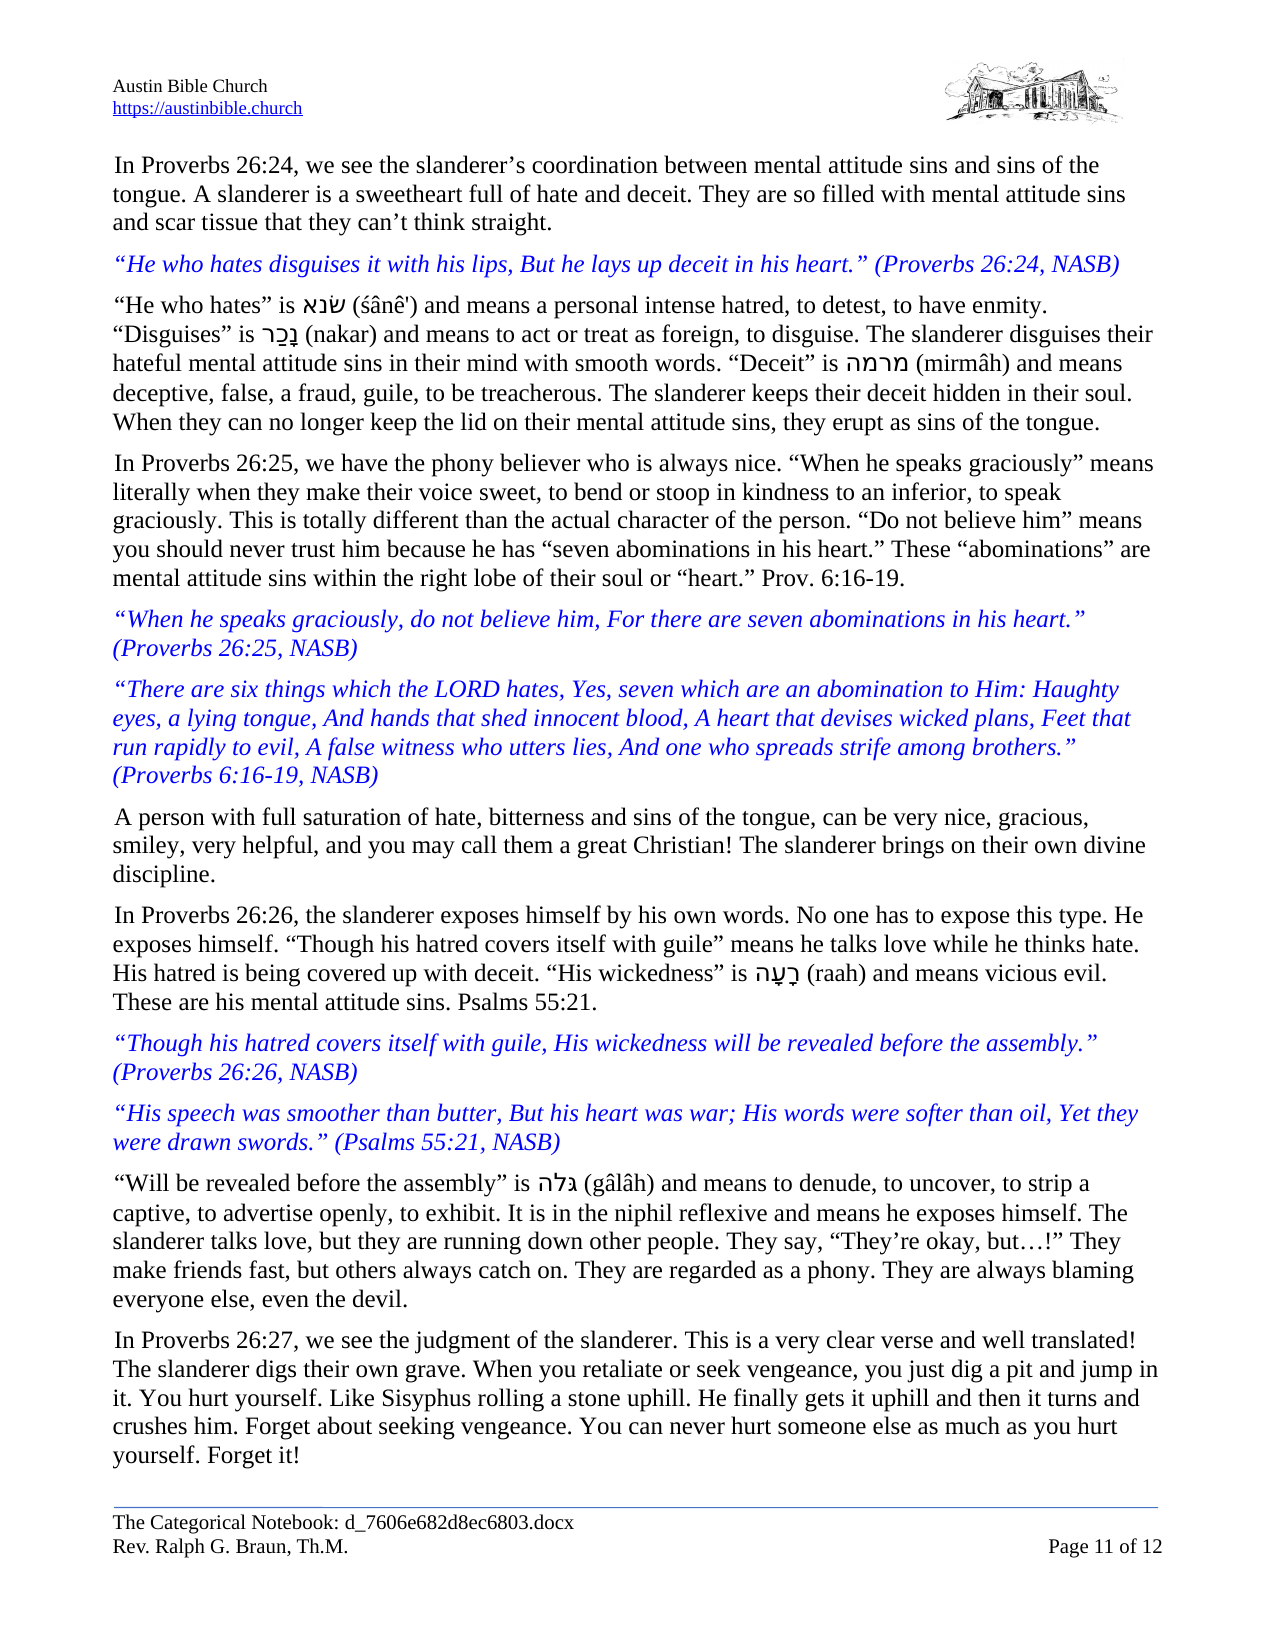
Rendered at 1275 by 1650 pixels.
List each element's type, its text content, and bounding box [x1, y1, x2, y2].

text “There are six things which the LORD hates, Yes, seven which are an abomination to Him: Haughty eyes, a lying tongue, And hands that shed innocent blood, A heart that devises wicked plans, Feet that run rapidly to evil, A false witness who utters lies, And one who spreads strife among brothers.” (Proverbs 6:16-19, NASB) [112, 674, 1162, 789]
text “Will be revealed before the assembly” is גּלה (gâlâh) and means to denude, to uncover, to strip a captive, to advertise openly, to exhibit. It is in the niphil reflexive and means he exposes himself. The slanderer talks love, but they are running down other people. They say, “They’re okay, but…!” They make friends fast, but others always catch on. They are regarded as a phony. They are always blaming everyone else, even the devil. [112, 1168, 1162, 1313]
text In Proverbs 26:24, we see the slanderer’s coordination between mental attitude sins and sins of the tongue. A slanderer is a sweetheart full of hate and deceit. They are so filled with mental attitude sins and scar tissue that they can’t think straight. [112, 150, 1162, 236]
text A person with full saturation of hate, bitterness and sins of the tongue, can be very nice, gracious, smiley, very helpful, and you may call them a great Christian! The slanderer brings on their own divine discipline. [112, 802, 1162, 888]
text In Proverbs 26:27, we see the judgment of the slanderer. This is a very clear verse and well translated! The slanderer digs their own grave. When you retaliate or seek vengeance, you just dig a pit and jump in it. You hurt yourself. Like Sisyphus rolling a stone uphill. He finally gets it uphill and then it turns and crushes him. Forget about seeking vengeance. You can never hurt someone else as much as you hurt yourself. Forget it! [112, 1325, 1162, 1469]
text “Though his hatred covers itself with guile, His wickedness will be revealed before the assembly.” (Proverbs 26:26, NASB) [112, 1028, 1162, 1086]
text “He who hates disguises it with his lips, But he lays up deceit in his heart.” (Proverbs 26:24, NASB) [112, 249, 1162, 277]
text “His speech was smoother than butter, But his heart was war; His words were softer than oil, Yet they were drawn swords.” (Psalms 55:21, NASB) [112, 1098, 1162, 1156]
text “He who hates” is שׂנא (śânê') and means a personal intense hatred, to detest, to have enmity. “Disguises” is נָכַר (nakar) and means to act or treat as foreign, to disguise. The slanderer disguises their hateful mental attitude sins in their mind with smooth words. “Deceit” is מרמה (mirmâh) and means deceptive, false, a fraud, guile, to be treacherous. The slanderer keeps their deceit hidden in their soul. When they can no longer keep the lid on their mental attitude sins, they erupt as sins of the tongue. [112, 290, 1162, 435]
text In Proverbs 26:26, the slanderer exposes himself by his own words. No one has to expose this type. He exposes himself. “Though his hatred covers itself with guile” means he talks love while he thinks hate. His hatred is being covered up with deceit. “His wickedness” is רָעָה (raah) and means vicious evil. These are his mental attitude sins. Psalms 55:21. [112, 900, 1162, 1016]
picture [944, 58, 1124, 125]
text In Proverbs 26:25, we have the phony believer who is always nice. “When he speaks graciously” means literally when they make their voice sweet, to bend or stoop in kindness to an inferior, to speak graciously. This is totally different than the actual character of the person. “Do not believe him” means you should never trust him because he has “seven abominations in his heart.” These “abominations” are mental attitude sins within the right lobe of their soul or “heart.” Prov. 6:16-19. [112, 448, 1162, 592]
text “When he speaks graciously, do not believe him, For there are seven abominations in his heart.” (Proverbs 26:25, NASB) [112, 604, 1162, 662]
